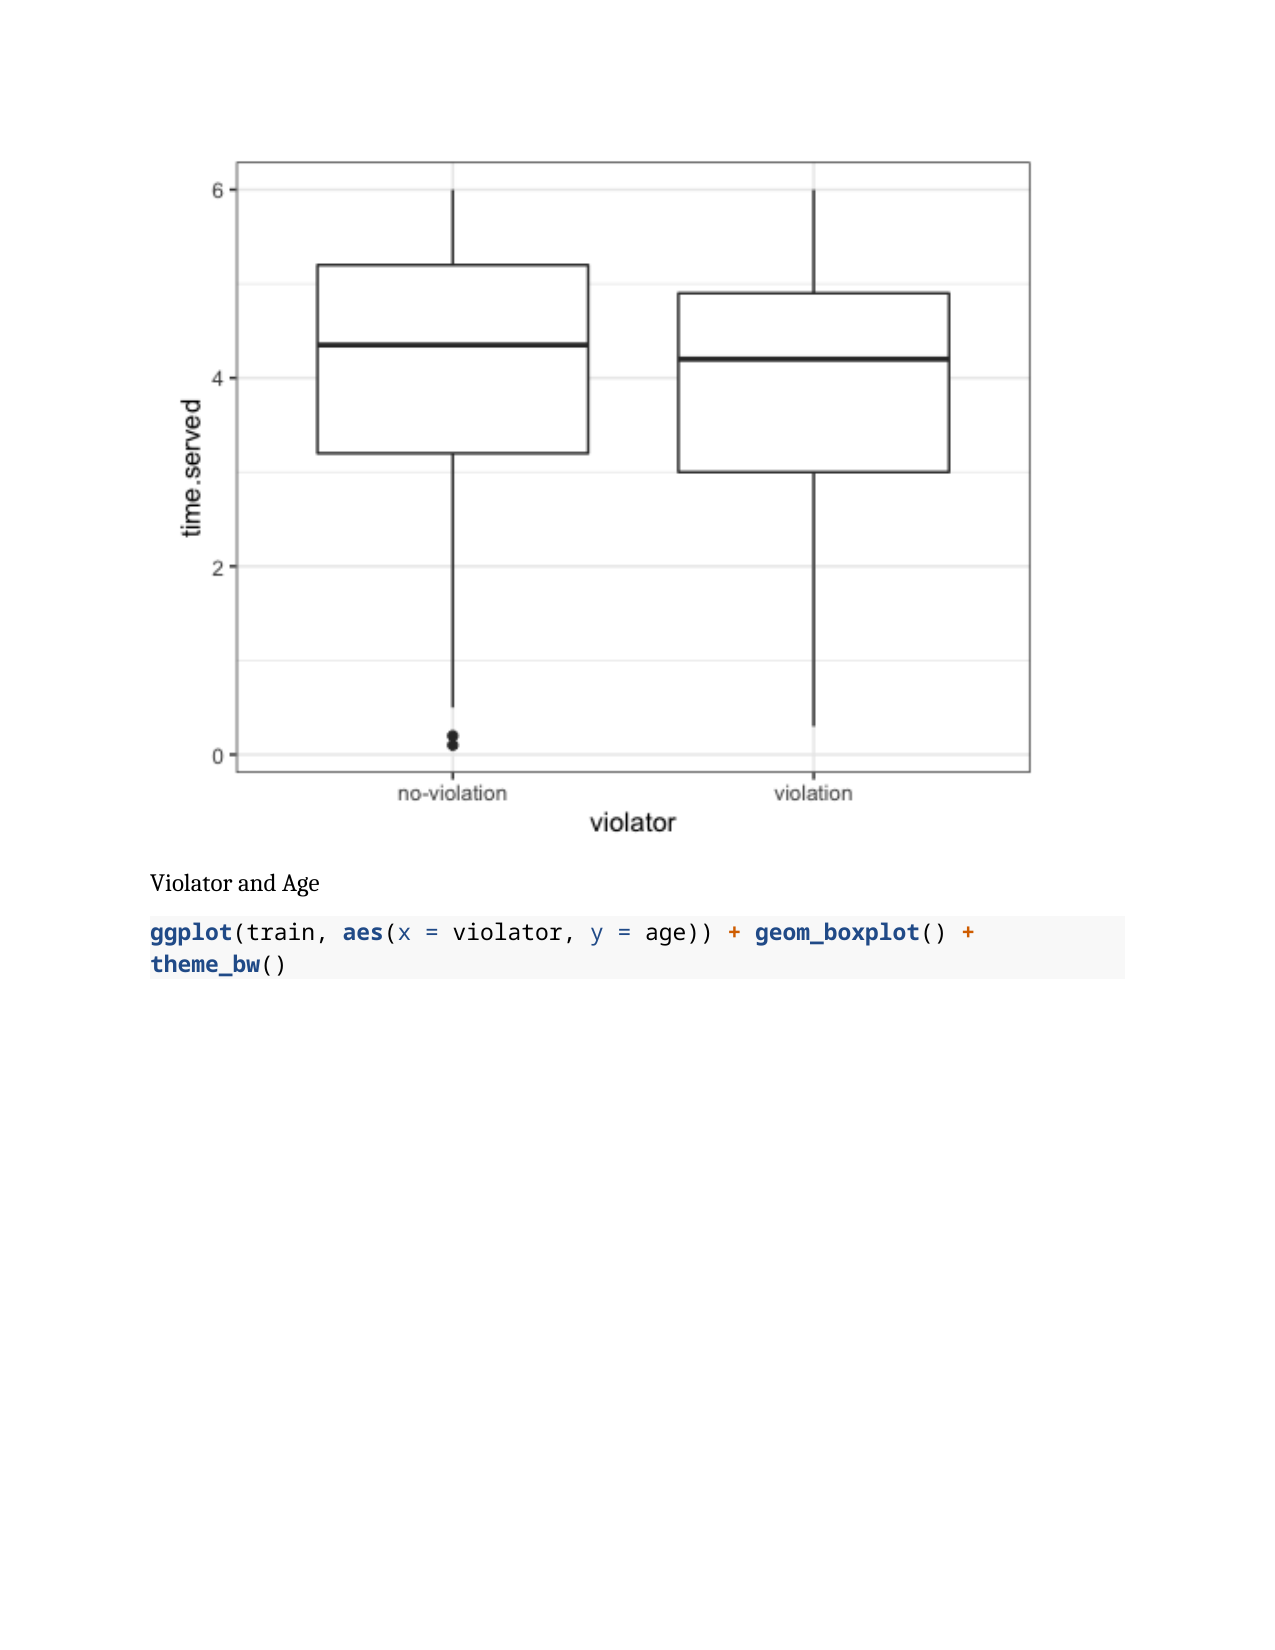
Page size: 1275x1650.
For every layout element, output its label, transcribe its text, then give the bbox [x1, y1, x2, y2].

picture [168, 150, 1044, 850]
text ggplot(train, aes(x = violator, y = age)) + geom_boxplot() + theme_bw() [150, 916, 1125, 979]
text Violator and Age [150, 869, 1125, 897]
